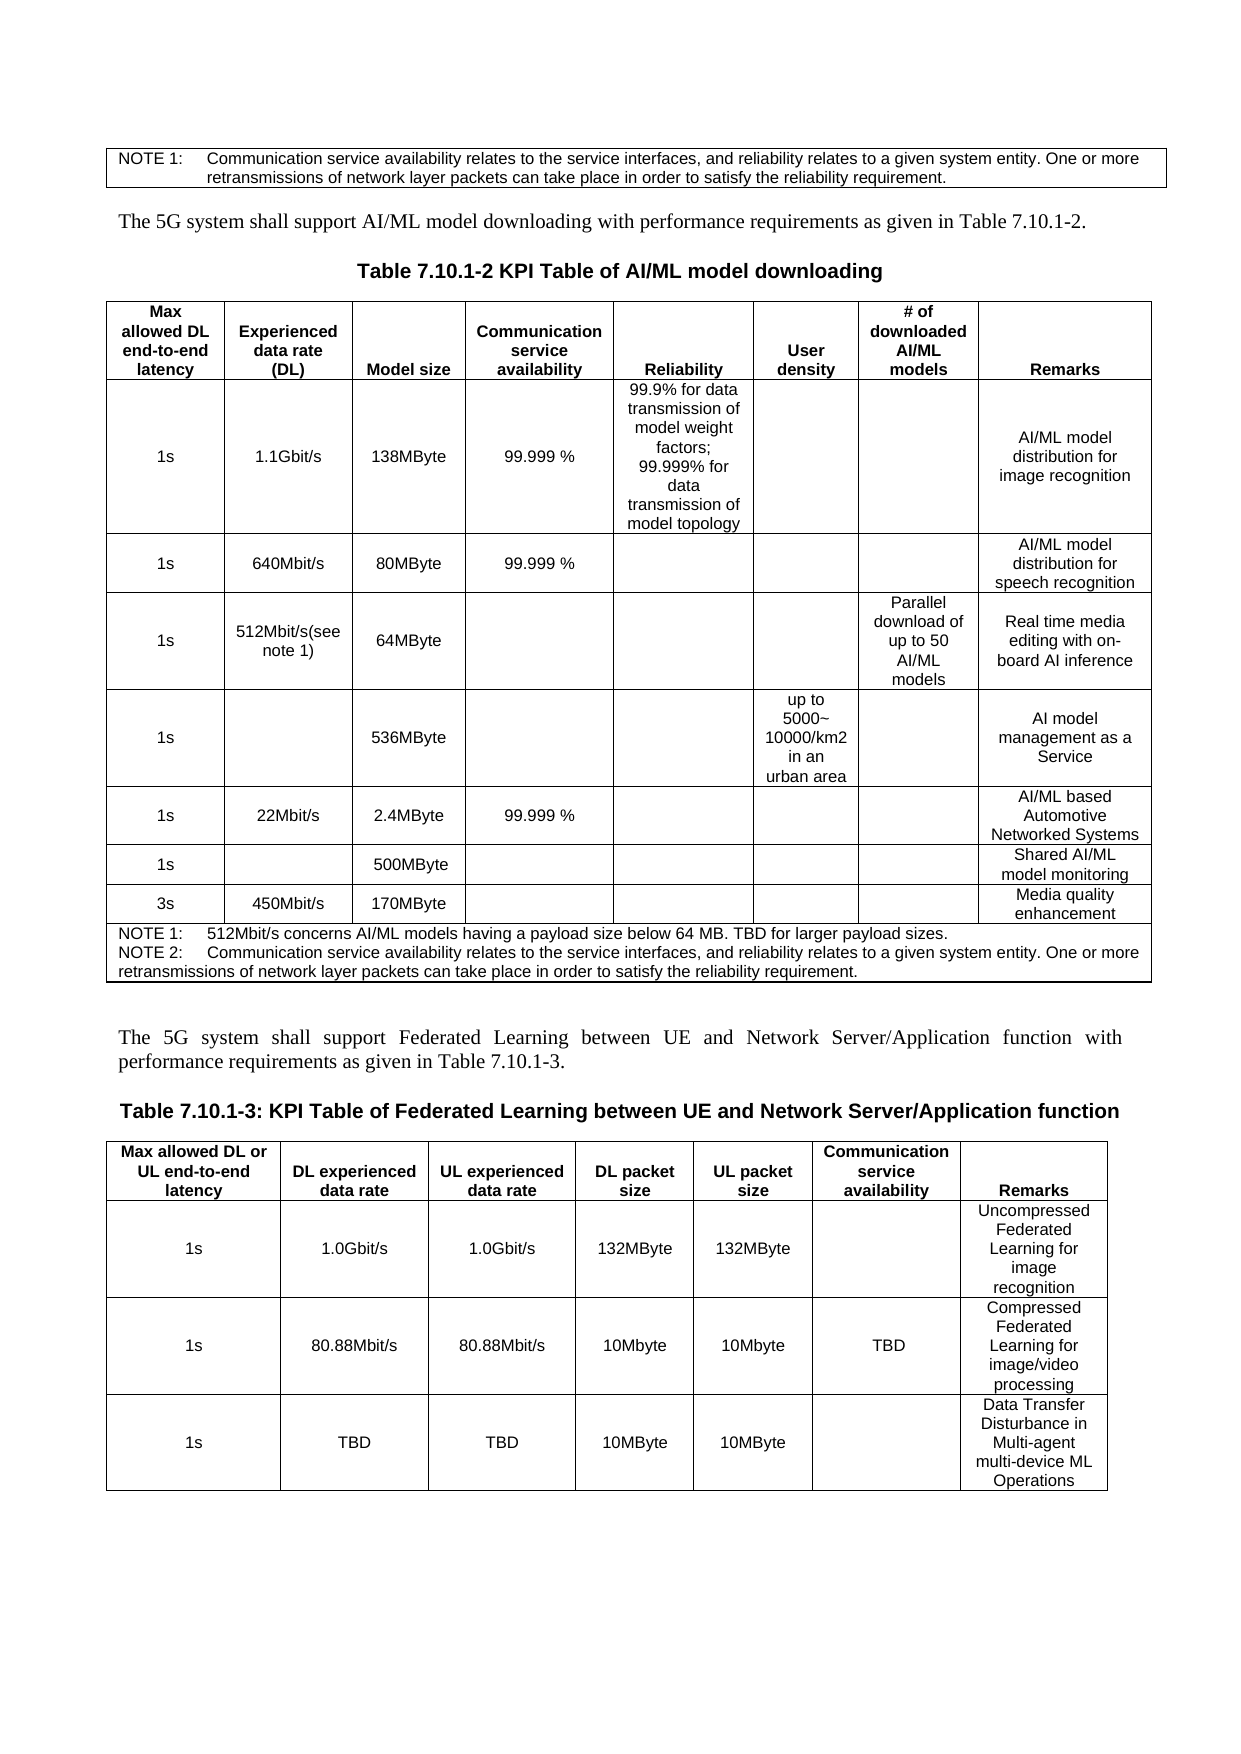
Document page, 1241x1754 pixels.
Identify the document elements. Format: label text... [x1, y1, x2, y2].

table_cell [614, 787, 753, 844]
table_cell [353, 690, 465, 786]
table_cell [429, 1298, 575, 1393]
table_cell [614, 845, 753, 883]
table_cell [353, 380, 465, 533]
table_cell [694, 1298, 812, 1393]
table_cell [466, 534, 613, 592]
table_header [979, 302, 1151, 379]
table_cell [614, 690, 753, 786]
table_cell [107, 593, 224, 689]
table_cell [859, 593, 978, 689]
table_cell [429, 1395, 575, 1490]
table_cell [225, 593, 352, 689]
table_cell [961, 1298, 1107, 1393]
text The 5G system shall support AI/ML model downloading with performance requirements as given in Table 7.10.1-2. [118, 209, 1122, 233]
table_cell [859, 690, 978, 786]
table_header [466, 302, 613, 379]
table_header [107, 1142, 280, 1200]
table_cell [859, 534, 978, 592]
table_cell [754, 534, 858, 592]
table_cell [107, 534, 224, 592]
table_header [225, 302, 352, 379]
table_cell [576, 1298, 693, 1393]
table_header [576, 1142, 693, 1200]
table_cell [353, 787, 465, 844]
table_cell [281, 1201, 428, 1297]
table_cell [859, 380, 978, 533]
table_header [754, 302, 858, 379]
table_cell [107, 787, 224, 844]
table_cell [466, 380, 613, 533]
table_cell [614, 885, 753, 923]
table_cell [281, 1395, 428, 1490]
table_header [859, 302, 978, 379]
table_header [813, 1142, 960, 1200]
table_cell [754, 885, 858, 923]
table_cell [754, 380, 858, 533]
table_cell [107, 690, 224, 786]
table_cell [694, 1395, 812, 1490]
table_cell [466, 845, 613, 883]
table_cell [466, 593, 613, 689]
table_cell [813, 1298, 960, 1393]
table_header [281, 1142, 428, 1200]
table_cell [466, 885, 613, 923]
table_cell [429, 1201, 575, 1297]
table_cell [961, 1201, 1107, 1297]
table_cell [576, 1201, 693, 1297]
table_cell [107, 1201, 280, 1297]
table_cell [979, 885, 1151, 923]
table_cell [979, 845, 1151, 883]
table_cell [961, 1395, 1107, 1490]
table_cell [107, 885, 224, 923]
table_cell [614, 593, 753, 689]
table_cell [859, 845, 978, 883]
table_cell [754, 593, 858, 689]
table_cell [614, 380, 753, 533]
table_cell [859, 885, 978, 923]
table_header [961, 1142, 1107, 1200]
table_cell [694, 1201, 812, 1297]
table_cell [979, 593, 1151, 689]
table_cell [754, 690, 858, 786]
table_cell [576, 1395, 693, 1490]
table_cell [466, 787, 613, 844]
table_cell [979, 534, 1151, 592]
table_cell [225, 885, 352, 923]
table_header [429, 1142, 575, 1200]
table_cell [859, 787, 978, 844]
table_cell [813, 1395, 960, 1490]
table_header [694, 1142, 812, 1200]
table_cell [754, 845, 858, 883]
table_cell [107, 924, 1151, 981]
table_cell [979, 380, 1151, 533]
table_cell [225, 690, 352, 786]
text The 5G system shall support Federated Learning between UE and Network Server/Application function with performance requirements as given in Table 7.10.1-3. [118, 1025, 1122, 1073]
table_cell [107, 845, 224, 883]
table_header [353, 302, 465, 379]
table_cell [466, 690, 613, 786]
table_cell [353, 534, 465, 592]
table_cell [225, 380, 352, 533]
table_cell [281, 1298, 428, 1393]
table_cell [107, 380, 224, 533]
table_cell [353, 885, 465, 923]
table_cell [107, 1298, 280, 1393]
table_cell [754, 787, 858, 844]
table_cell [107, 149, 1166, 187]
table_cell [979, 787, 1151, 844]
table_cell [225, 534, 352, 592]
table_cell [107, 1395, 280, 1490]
text Table 7.10.1-3: KPI Table of Federated Learning between UE and Network Server/Application function [118, 1098, 1122, 1122]
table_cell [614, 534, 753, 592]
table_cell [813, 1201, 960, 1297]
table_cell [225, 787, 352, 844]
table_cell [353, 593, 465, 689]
text Table 7.10.1-2 KPI Table of AI/ML model downloading [118, 258, 1122, 282]
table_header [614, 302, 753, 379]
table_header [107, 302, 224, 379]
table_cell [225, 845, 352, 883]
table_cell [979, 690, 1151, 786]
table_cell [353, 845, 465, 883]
